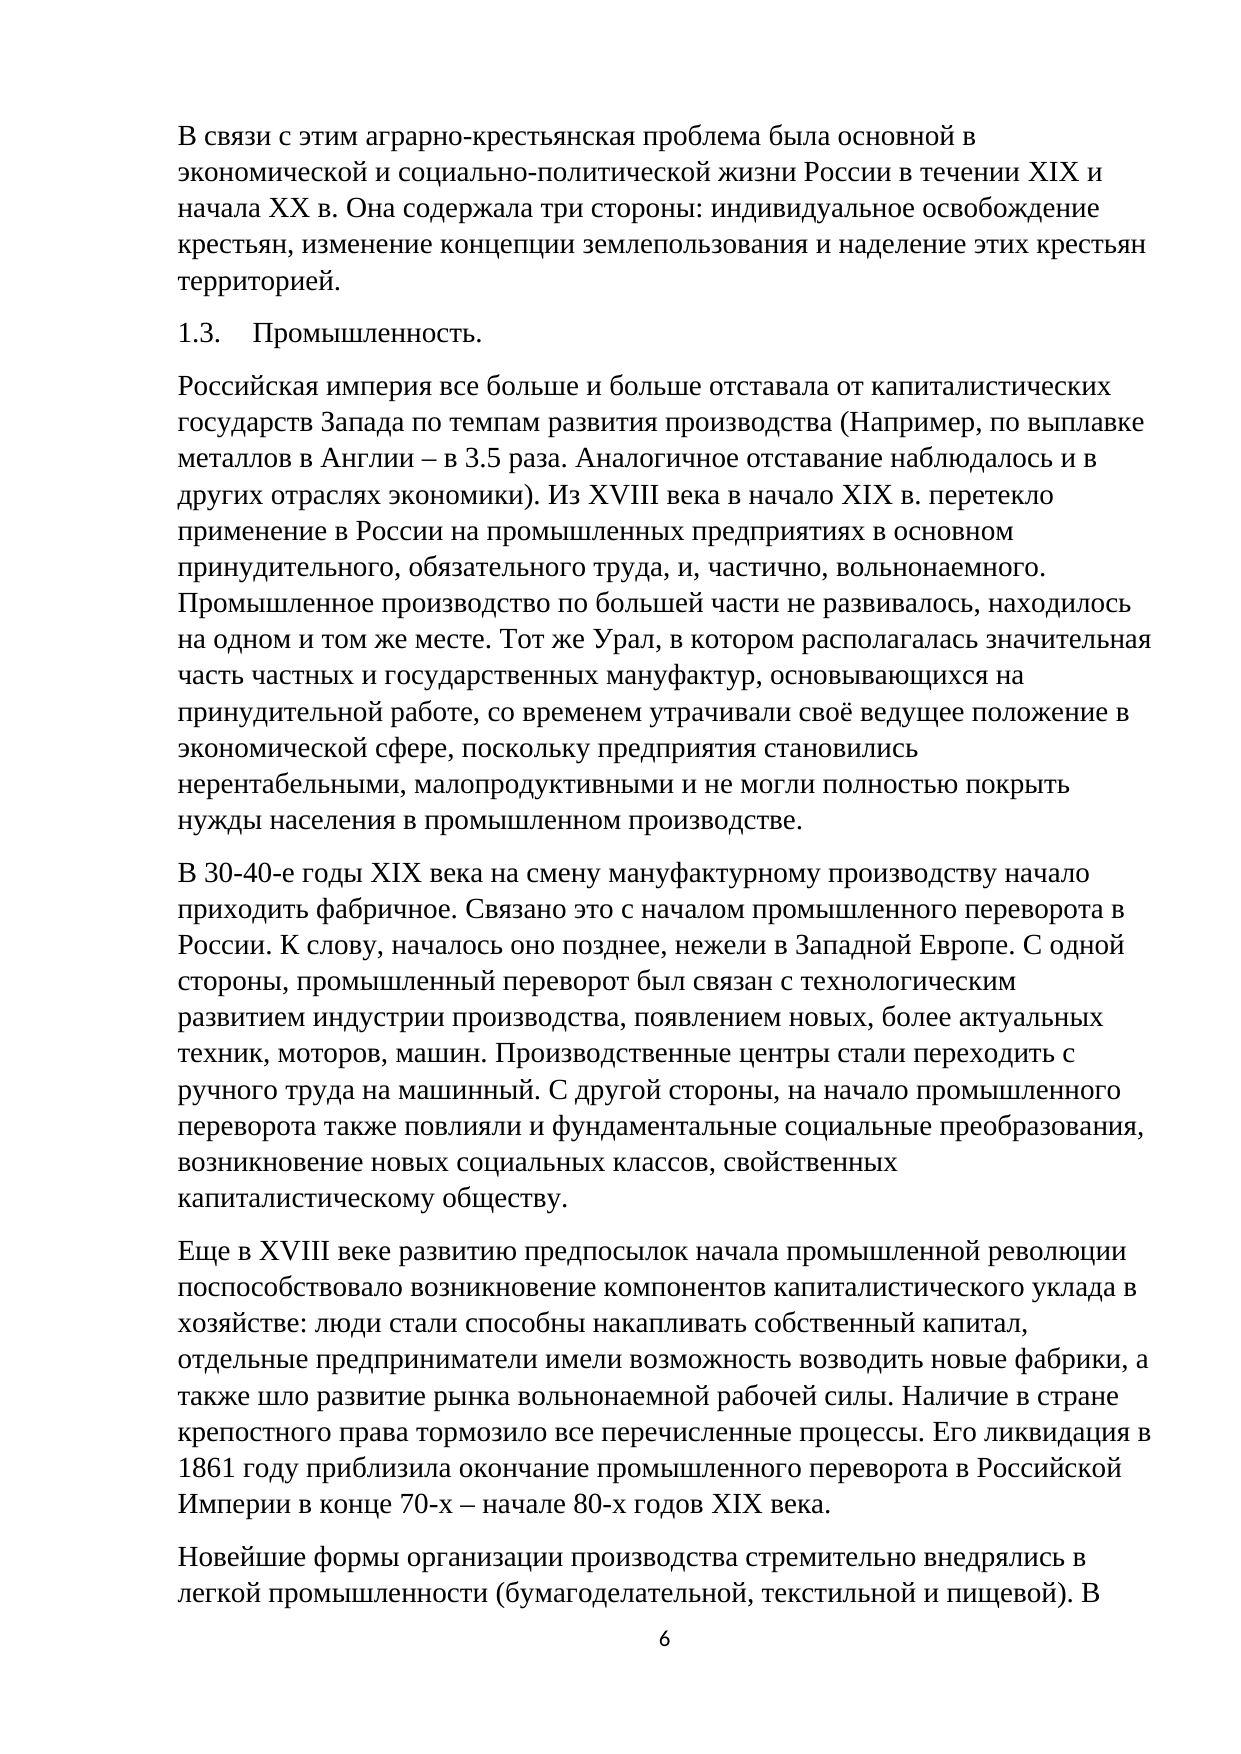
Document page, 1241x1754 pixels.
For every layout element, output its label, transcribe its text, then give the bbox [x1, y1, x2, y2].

list Промышленность. [177, 316, 1152, 349]
text Российская империя все больше и больше отставала от капиталистических государств Запада по темпам развития производства (Например, по выплавке металлов в Англии – в 3.5 раза. Аналогичное отставание наблюдалось и в других отраслях экономики). Из XVIII века в начало XIX в. перетекло применение в России на промышленных предприятиях в основном принудительного, обязательного труда, и, частично, вольнонаемного. Промышленное производство по большей части не развивалось, находилось на одном и том же месте. Тот же Урал, в котором располагалась значительная часть частных и государственных мануфактур, основывающихся на принудительной работе, со временем утрачивали своё ведущее положение в экономической сфере, поскольку предприятия становились нерентабельными, малопродуктивными и не могли полностью покрыть нужды населения в промышленном производстве. [177, 368, 1152, 836]
text Еще в XVIII веке развитию предпосылок начала промышленной революции поспособствовало возникновение компонентов капиталистического уклада в хозяйстве: люди стали способны накапливать собственный капитал, отдельные предприниматели имели возможность возводить новые фабрики, а также шло развитие рынка вольнонаемной рабочей силы. Наличие в стране крепостного права тормозило все перечисленные процессы. Его ликвидация в 1861 году приблизила окончание промышленного переворота в Российской Империи в конце 70-х – начале 80-х годов XIX века. [177, 1233, 1152, 1519]
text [177, 1539, 1152, 1608]
text В связи с этим аграрно-крестьянская проблема была основной в экономической и социально-политической жизни России в течении XIX и начала XX в. Она содержала три стороны: индивидуальное освобождение крестьян, изменение концепции землепользования и наделение этих крестьян территорией. [177, 118, 1152, 296]
text В 30-40-е годы XIX века на смену мануфактурному производству начало приходить фабричное. Связано это с началом промышленного переворота в России. К слову, началось оно позднее, нежели в Западной Европе. С одной стороны, промышленный переворот был связан с технологическим развитием индустрии производства, появлением новых, более актуальных техник, моторов, машин. Производственные центры стали переходить с ручного труда на машинный. С другой стороны, на начало промышленного переворота также повлияли и фундаментальные социальные преобразования, возникновение новых социальных классов, свойственных капиталистическому обществу. [177, 855, 1152, 1214]
